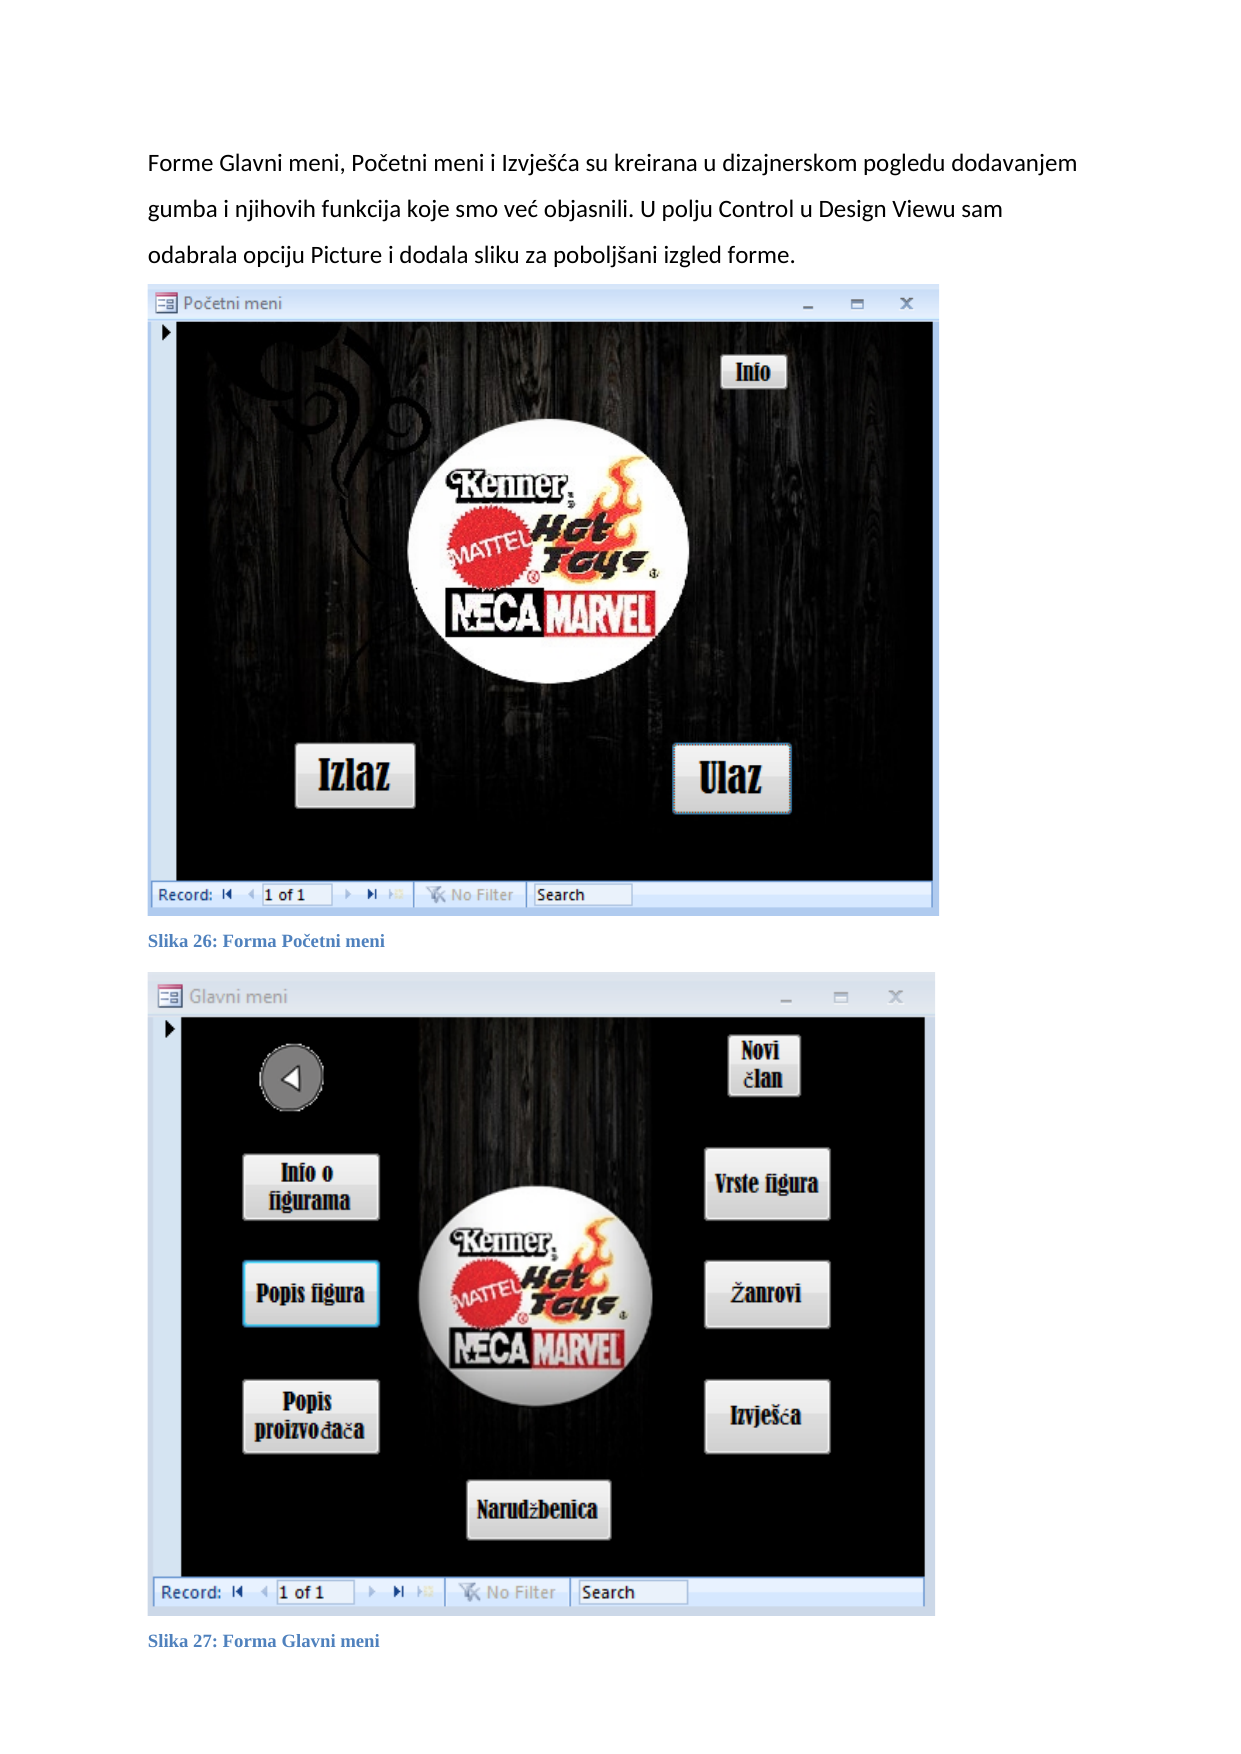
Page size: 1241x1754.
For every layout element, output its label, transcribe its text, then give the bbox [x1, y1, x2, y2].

text Forme Glavni meni, Početni meni i Izvješća su kreirana u dizajnerskom pogledu dodavanjem gumba i njihovih funkcija koje smo već objasnili. U polju Control u Design Viewu sam odabrala opciju Picture i dodala sliku za poboljšani izgled forme. [148, 148, 1093, 269]
picture [147, 284, 940, 916]
picture [147, 972, 936, 1616]
